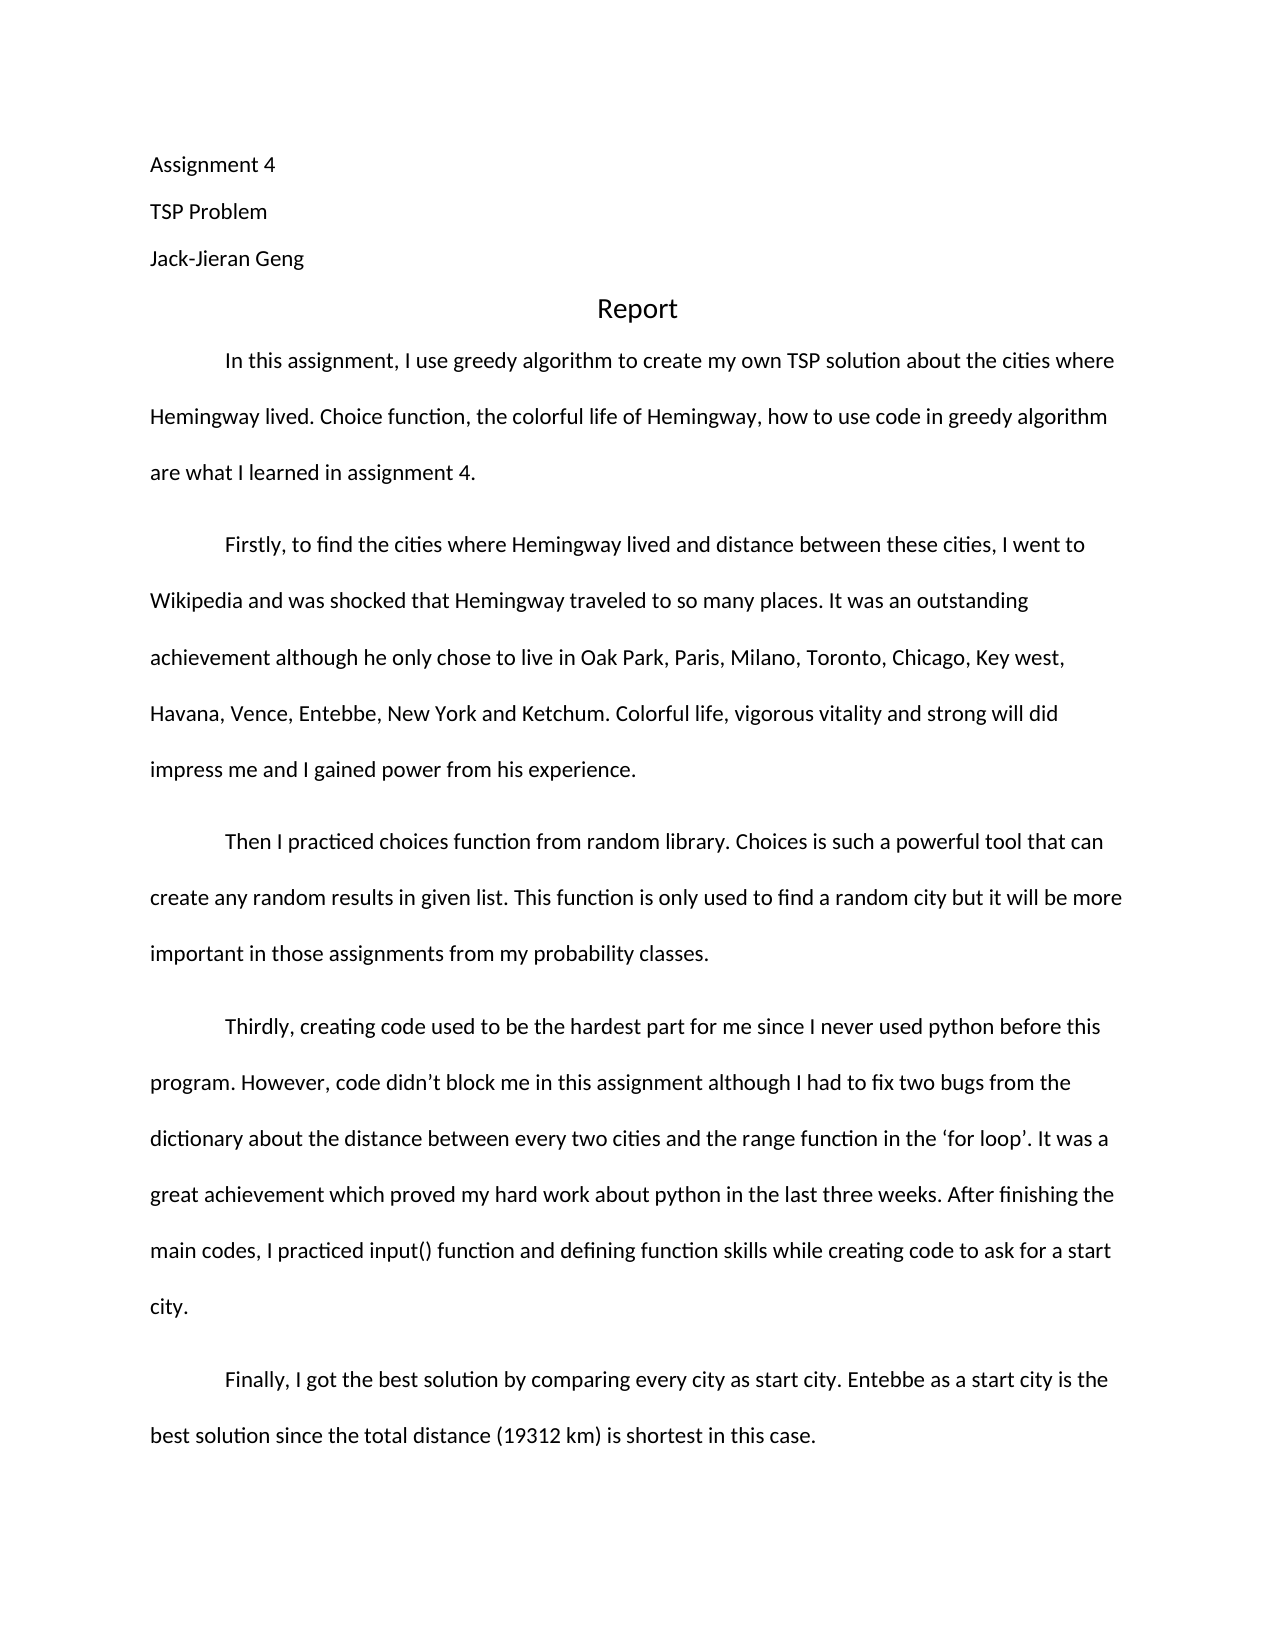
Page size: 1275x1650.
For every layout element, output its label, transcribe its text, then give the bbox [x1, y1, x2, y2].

text Assignment 4 [150, 150, 1125, 178]
text Firstly, to find the cities where Hemingway lived and distance between these cities, I went to Wikipedia and was shocked that Hemingway traveled to so many places. It was an outstanding achievement although he only chose to live in Oak Park, Paris, Milano, Toronto, Chicago, Key west, Havana, Vence, Entebbe, New York and Ketchum. Colorful life, vigorous vitality and strong will did impress me and I gained power from his experience. [150, 531, 1125, 783]
text Thirdly, creating code used to be the hardest part for me since I never used python before this program. However, code didn’t block me in this assignment although I had to fix two bugs from the dictionary about the distance between every two cities and the range function in the ‘for loop’. It was a great achievement which proved my hard work about python in the last three weeks. After finishing the main codes, I practiced input() function and defining function skills while creating code to ask for a start city. [150, 1012, 1125, 1320]
text In this assignment, I use greedy algorithm to create my own TSP solution about the cities where Hemingway lived. Choice function, the colorful life of Hemingway, how to use code in greedy algorithm are what I learned in assignment 4. [150, 346, 1125, 486]
text TSP Problem [150, 197, 1125, 225]
text Jack-Jieran Geng [150, 244, 1125, 272]
text Finally, I got the best solution by comparing every city as start city. Entebbe as a start city is the best solution since the total distance (19312 km) is shortest in this case. [150, 1365, 1125, 1449]
text Report [150, 291, 1125, 326]
text Then I practiced choices function from random library. Choices is such a powerful tool that can create any random results in given list. This function is only used to find a random city but it will be more important in those assignments from my probability classes. [150, 827, 1125, 967]
